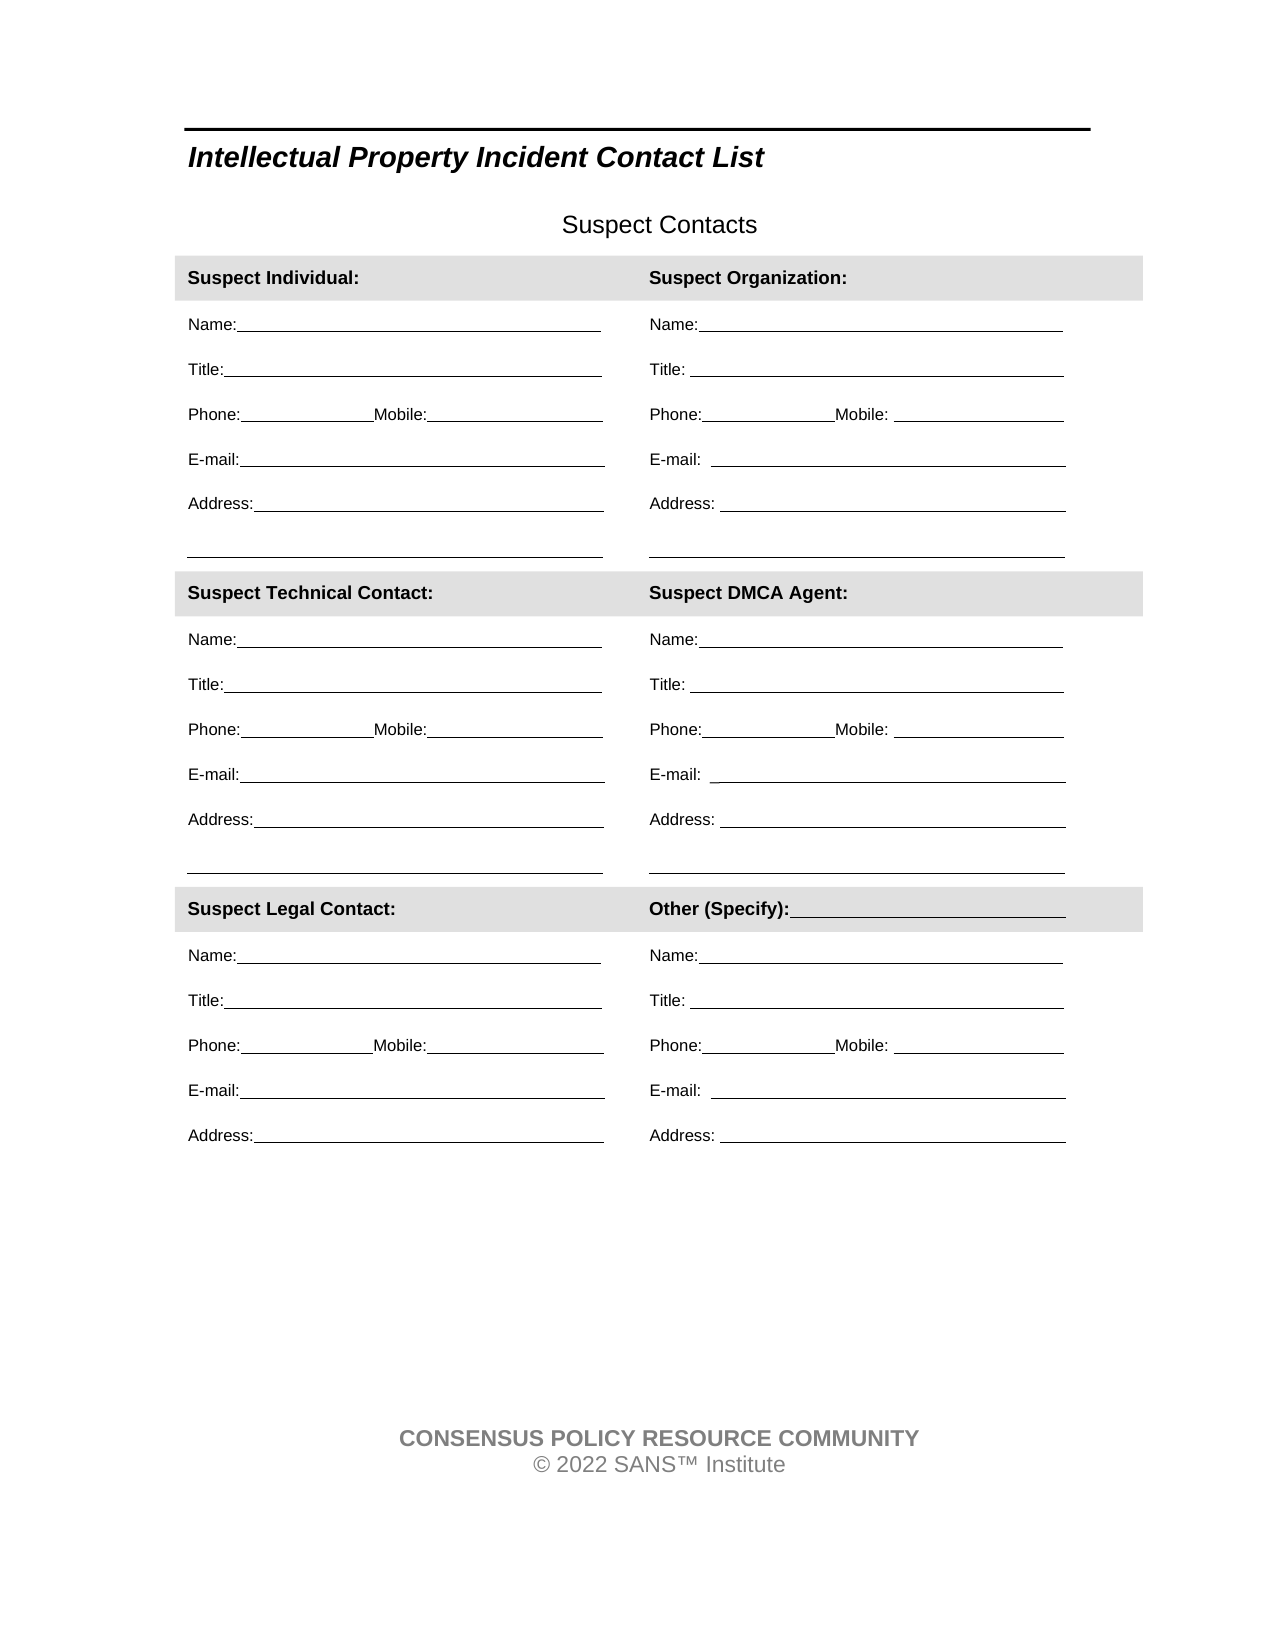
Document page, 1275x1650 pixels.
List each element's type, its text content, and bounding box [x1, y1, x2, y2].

text E-mail: E-mail: [188, 1081, 1153, 1100]
text Title: Title: [188, 991, 1153, 1010]
text Phone: Mobile: Phone: Mobile: [188, 720, 1153, 739]
text Name: Name: [188, 583, 1153, 649]
text E-mail: E-mail: [188, 449, 1153, 468]
subtitle Suspect Contacts [431, 210, 888, 239]
text Phone: Mobile: Phone: Mobile: [188, 404, 1153, 423]
text Address: Address: [188, 494, 1153, 513]
text Intellectual Property Incident Contact List [188, 140, 1153, 174]
text Address: Address: [188, 1126, 1153, 1145]
text Phone: Mobile: Phone: Mobile: [188, 1036, 1153, 1055]
text Name: Name: [188, 266, 1153, 333]
text Title: Title: [188, 675, 1153, 694]
text Title: Title: [188, 359, 1153, 378]
text E-mail: E-mail: _ [188, 765, 1153, 784]
text Name: Name: [188, 899, 1153, 965]
text Address: Address: [188, 810, 1153, 829]
